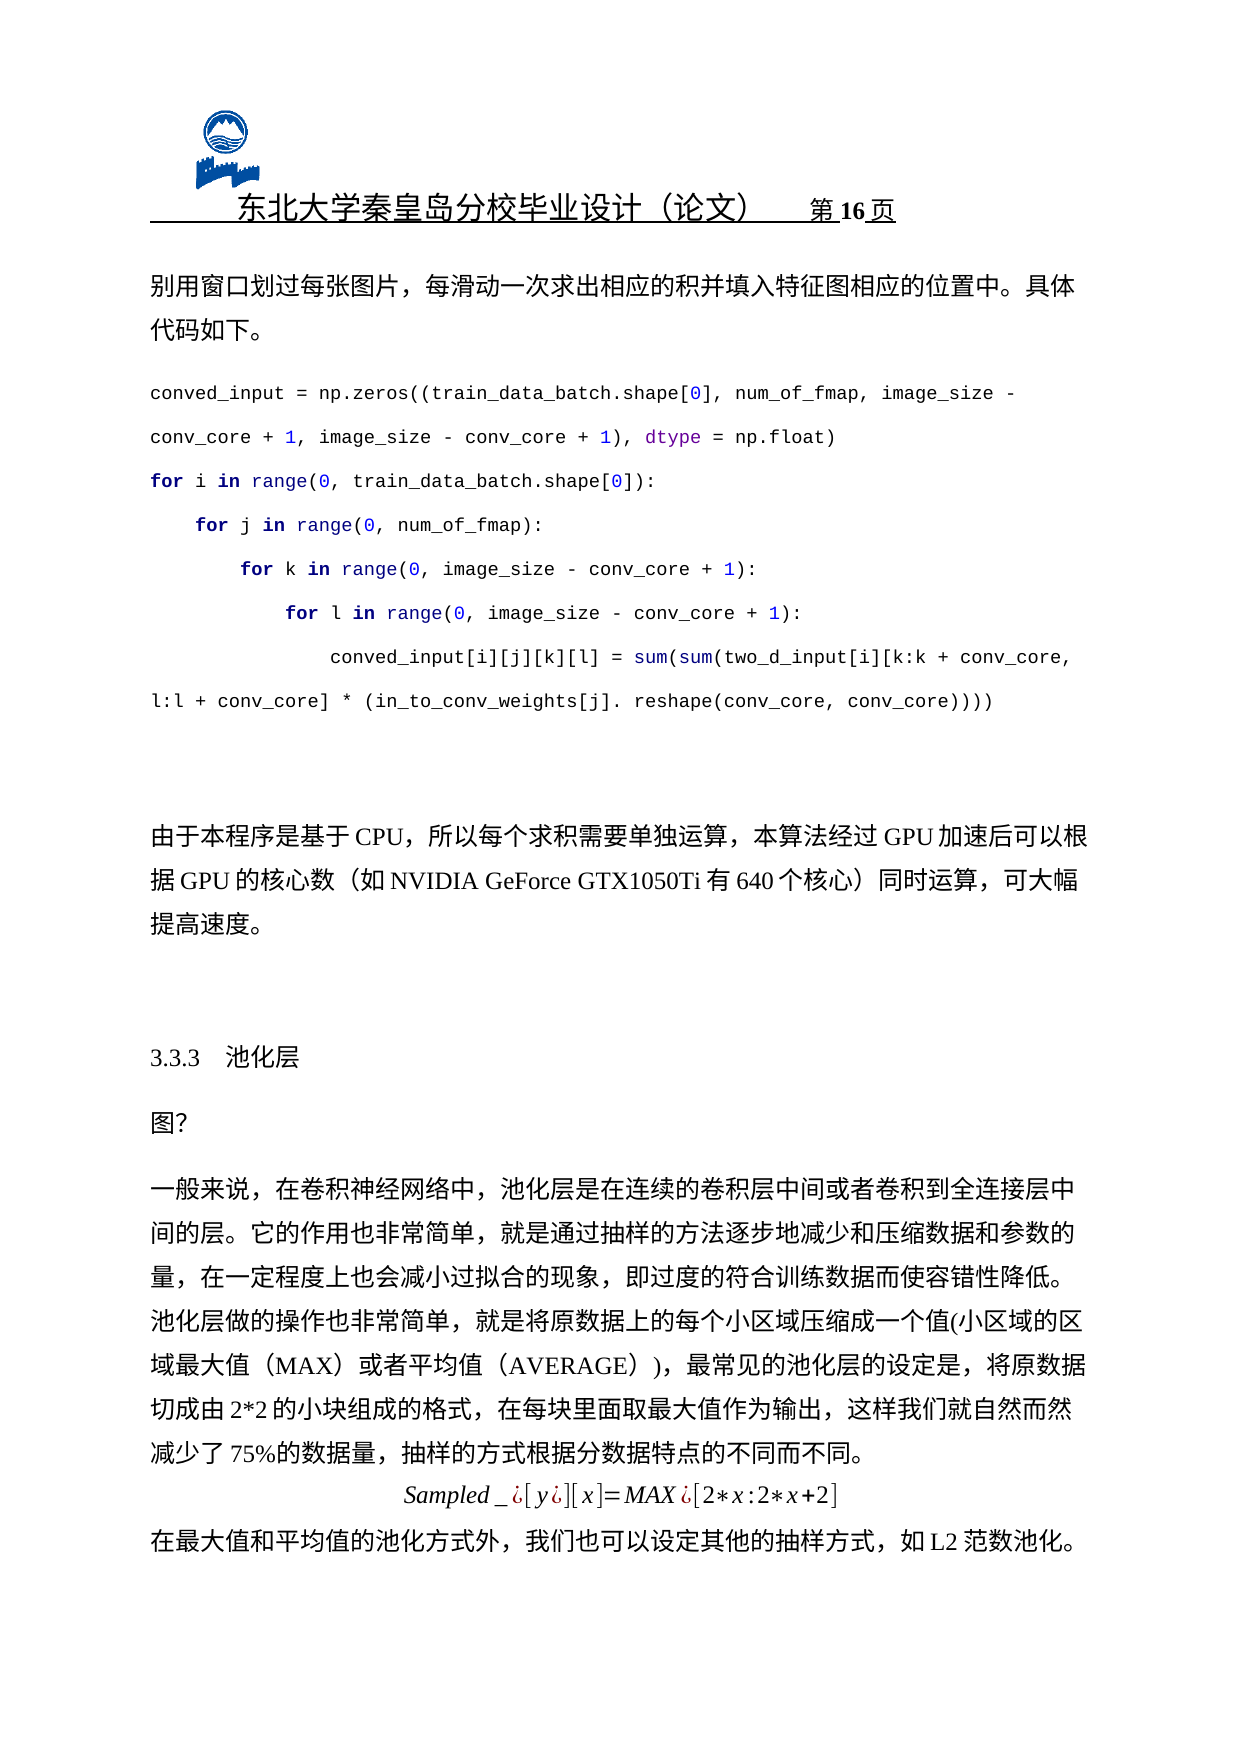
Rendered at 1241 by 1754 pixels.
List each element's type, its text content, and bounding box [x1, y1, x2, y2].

text 图？ [150, 1099, 1090, 1143]
text 在最大值和平均值的池化方式外，我们也可以设定其他的抽样方式，如L2范数池化。 [150, 1518, 1090, 1562]
text 一般来说，在卷积神经网络中，池化层是在连续的卷积层中间或者卷积到全连接层中间的层。它的作用也非常简单，就是通过抽样的方法逐步地减少和压缩数据和参数的量，在一定程度上也会减小过拟合的现象，即过度的符合训练数据而使容错性降低。池化层做的操作也非常简单，就是将原数据上的每个小区域压缩成一个值(小区域的区域最大值（MAX）或者平均值（AVERAGE）)，最常见的池化层的设定是，将原数据切成由2*2的小块组成的格式，在每块里面取最大值作为输出，这样我们就自然而然减少了75%的数据量，抽样的方式根据分数据特点的不同而不同。 [150, 1165, 1090, 1474]
picture [187, 109, 264, 191]
subtitle 池化层 [150, 1033, 1090, 1077]
text 由于本程序是基于CPU，所以每个求积需要单独运算，本算法经过GPU加速后可以根据GPU的核心数（如NVIDIA GeForce GTX1050Ti有640个核心）同时运算，可大幅提高速度。 [150, 813, 1090, 945]
text conved_input = np.zeros((train_data_batch.shape[0], num_of_fmap, image_size - conv_core + 1, image_size - conv_core + 1), dtype = np.float) for i in range(0, train_data_batch.shape[0]): for j in range(0, num_of_fmap): for k in range(0, image_size - conv_core + 1): for l in range(0, image_size - conv_core + 1): conved_input[i][j][k][l] = sum(sum(two_d_input[i][k:k + conv_core, l:l + conv_core] * (in_to_conv_weights[j]. reshape(conv_core, conv_core)))) [150, 372, 1090, 725]
